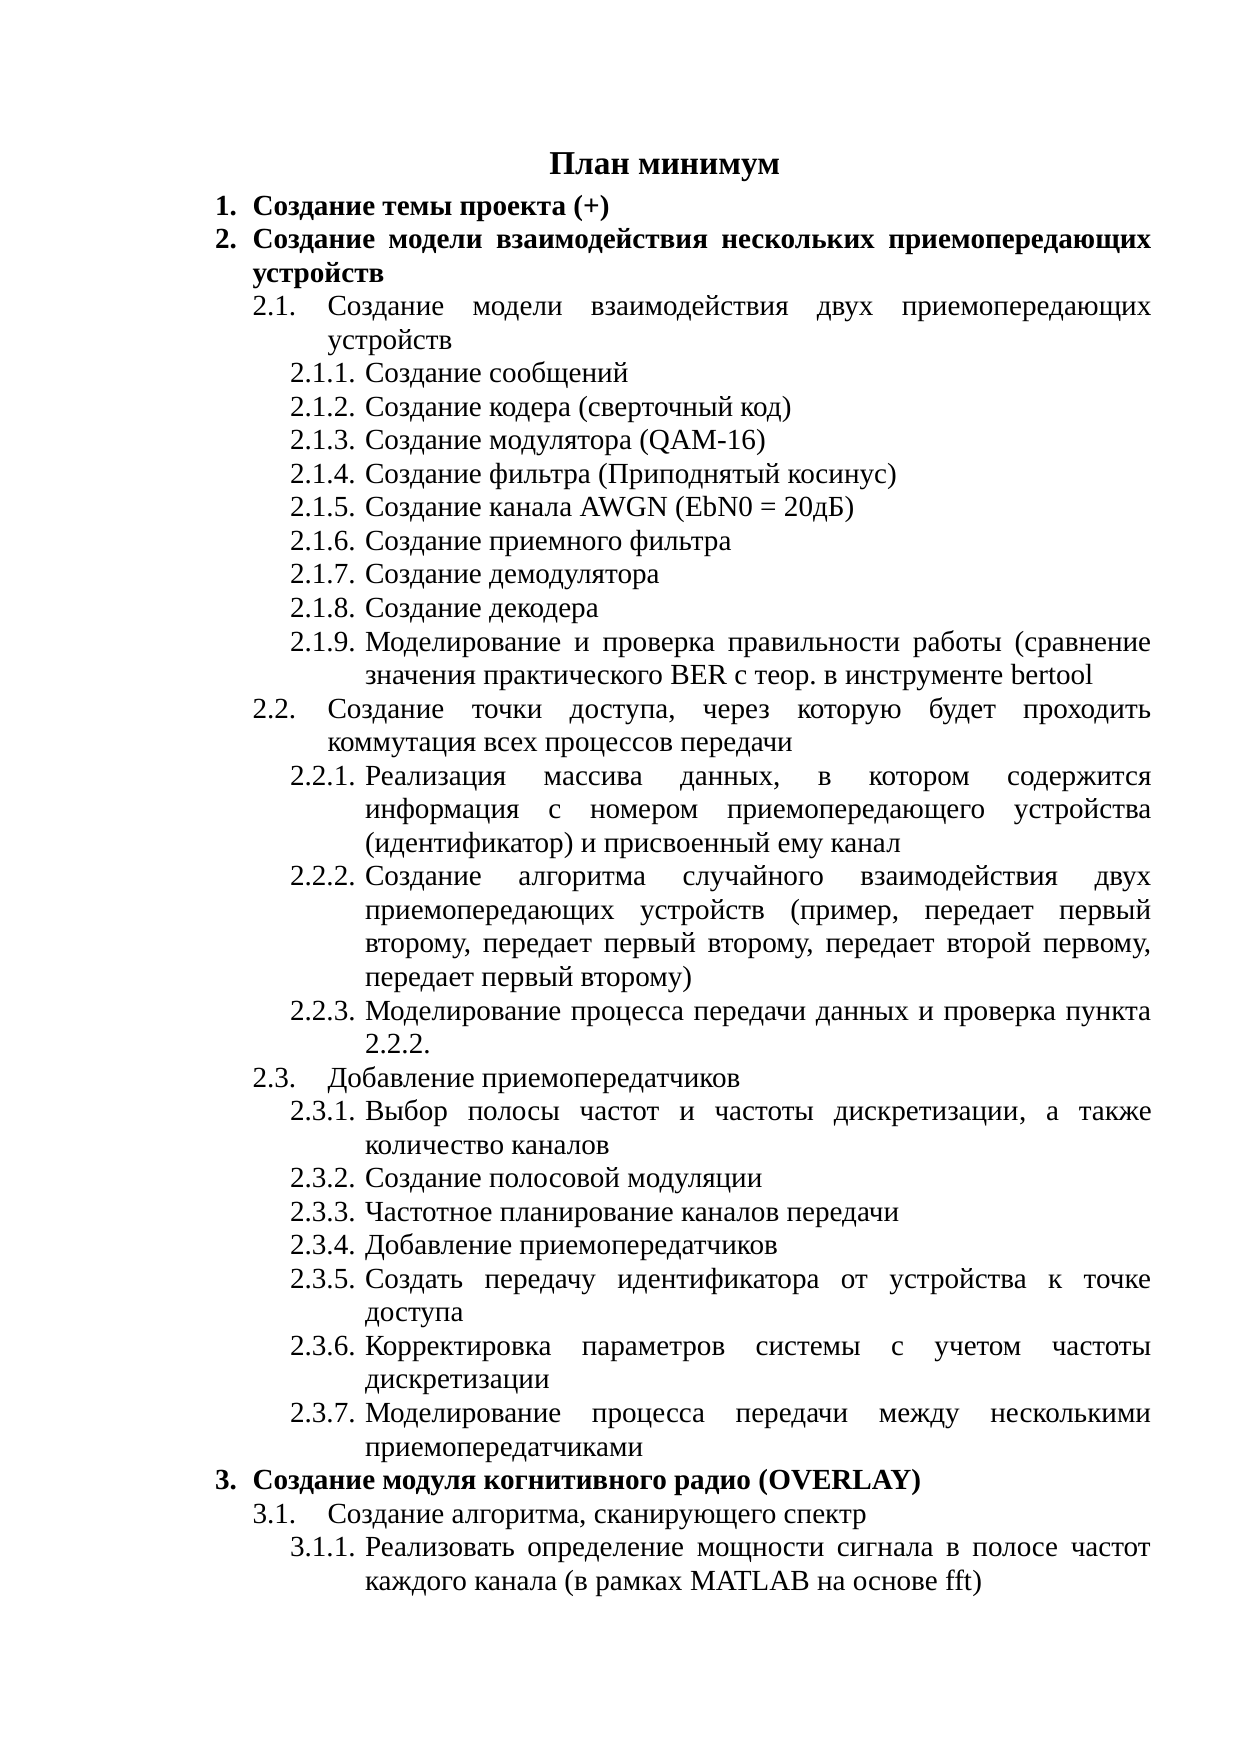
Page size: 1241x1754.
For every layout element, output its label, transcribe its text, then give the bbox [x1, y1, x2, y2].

list Реализация массива данных, в котором содержится информация с номером приемопередающего устройства (идентификатор) и присвоенный ему канал [290, 758, 1152, 858]
list Добавление приемопередатчиков [252, 1060, 1152, 1093]
list Создание модуля когнитивного радио (OVERLAY) [215, 1462, 1152, 1496]
list Частотное планирование каналов передачи [290, 1194, 1152, 1227]
list Моделирование процесса передачи данных и проверка пункта 2.2.2. [290, 993, 1152, 1060]
list Добавление приемопередатчиков [290, 1227, 1152, 1261]
list Моделирование и проверка правильности работы (сравнение значения практического BER с теор. в инструменте bertool [290, 624, 1152, 691]
list Создание полосовой модуляции [290, 1160, 1152, 1194]
list Создание темы проекта (+) [215, 188, 1152, 221]
list Реализовать определение мощности сигнала в полосе частот каждого канала (в рамках MATLAB на основе fft) [290, 1529, 1152, 1596]
list Создание модулятора (QAM-16) [290, 422, 1152, 456]
list Создание канала AWGN (EbN0 = 20дБ) [290, 489, 1152, 523]
list Создание алгоритма случайного взаимодействия двух приемопередающих устройств (пример, передает первый второму, передает первый второму, передает второй первому, передает первый второму) [290, 858, 1152, 993]
list Создать передачу идентификатора от устройства к точке доступа [290, 1261, 1152, 1328]
list Создание демодулятора [290, 557, 1152, 590]
list Создание сообщений [290, 355, 1152, 389]
list Выбор полосы частот и частоты дискретизации, а также количество каналов [290, 1093, 1152, 1160]
list Корректировка параметров системы с учетом частоты дискретизации [290, 1328, 1152, 1395]
list Создание фильтра (Приподнятый косинус) [290, 456, 1152, 489]
list Создание точки доступа, через которую будет проходить коммутация всех процессов передачи [252, 691, 1152, 758]
subtitle План минимум [177, 143, 1152, 181]
list Создание приемного фильтра [290, 523, 1152, 557]
list Создание алгоритма, сканирующего спектр [252, 1496, 1152, 1529]
list Создание кодера (сверточный код) [290, 389, 1152, 422]
list Создание модели взаимодействия нескольких приемопередающих устройств [215, 221, 1152, 288]
list Создание декодера [290, 590, 1152, 624]
list Моделирование процесса передачи между несколькими приемопередатчиками [290, 1395, 1152, 1462]
list Создание модели взаимодействия двух приемопередающих устройств [252, 288, 1152, 355]
